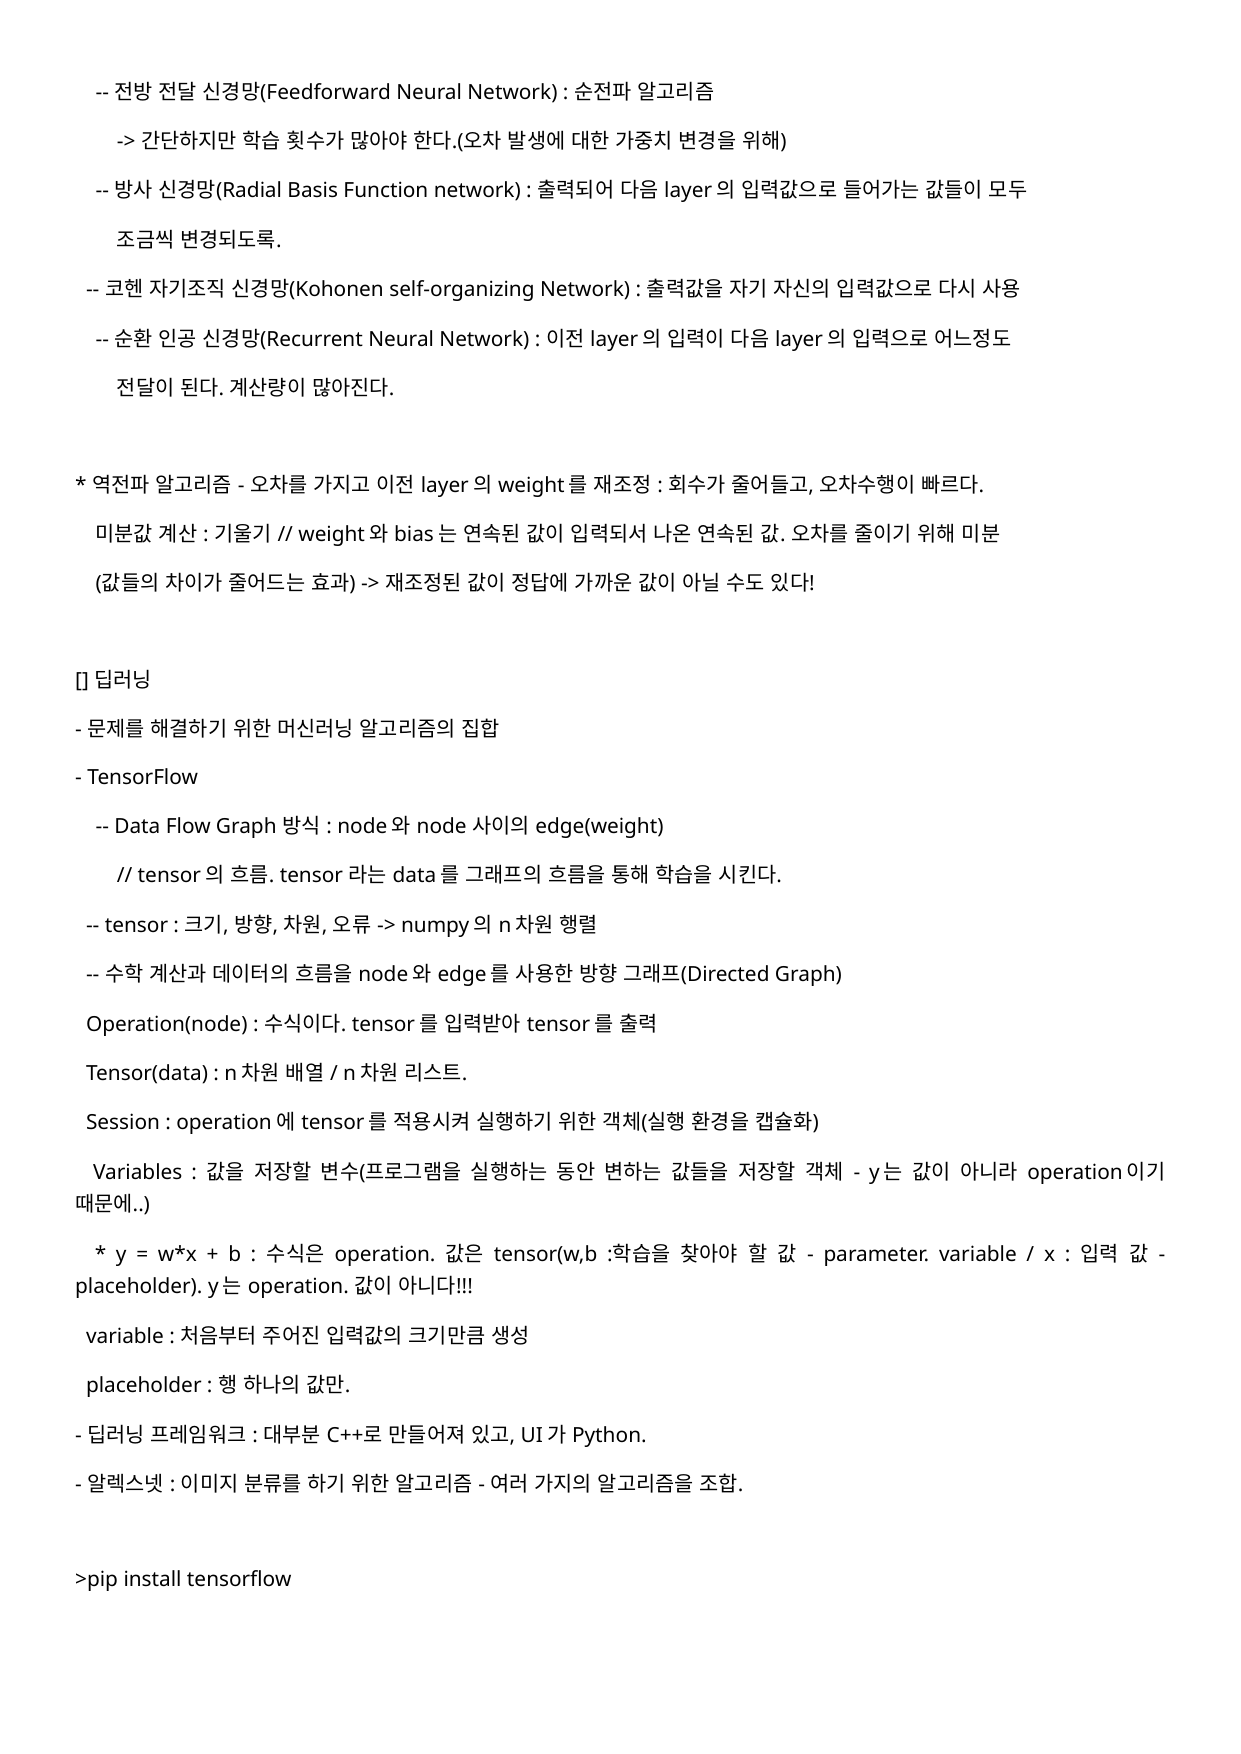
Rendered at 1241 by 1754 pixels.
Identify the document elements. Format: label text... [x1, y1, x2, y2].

text (값들의 차이가 줄어드는 효과) -> 재조정된 값이 정답에 가까운 값이 아닐 수도 있다! [75, 567, 1165, 597]
text * 역전파 알고리즘 - 오차를 가지고 이전 layer의 weight를 재조정 : 회수가 줄어들고, 오차수행이 빠르다. [75, 468, 1165, 498]
text - 딥러닝 프레임워크 : 대부분 C++로 만들어져 있고, UI가 Python. [75, 1418, 1165, 1448]
text -- Data Flow Graph 방식 : node와 node 사이의 edge(weight) [75, 809, 1165, 840]
text -> 간단하지만 학습 횟수가 많아야 한다.(오차 발생에 대한 가중치 변경을 위해) [75, 124, 1165, 155]
text Variables : 값을 저장할 변수(프로그램을 실행하는 동안 변하는 값들을 저장할 객체 - y는 값이 아니라 operation이기 때문에..) [75, 1155, 1165, 1218]
text - 알렉스넷 : 이미지 분류를 하기 위한 알고리즘 - 여러 가지의 알고리즘을 조합. [75, 1467, 1165, 1498]
text -- 수학 계산과 데이터의 흐름을 node와 edge를 사용한 방향 그래프(Directed Graph) [75, 957, 1165, 988]
text -- 코헨 자기조직 신경망(Kohonen self-organizing Network) : 출력값을 자기 자신의 입력값으로 다시 사용 [75, 272, 1165, 303]
text variable : 처음부터 주어진 입력값의 크기만큼 생성 [75, 1319, 1165, 1349]
text Tensor(data) : n차원 배열 / n차원 리스트. [75, 1056, 1165, 1087]
text 미분값 계산 : 기울기 // weight와 bias는 연속된 값이 입력되서 나온 연속된 값. 오차를 줄이기 위해 미분 [75, 517, 1165, 548]
text placeholder : 행 하나의 값만. [75, 1368, 1165, 1399]
text -- 방사 신경망(Radial Basis Function network) : 출력되어 다음 layer의 입력값으로 들어가는 값들이 모두 [75, 174, 1165, 204]
text Operation(node) : 수식이다. tensor를 입력받아 tensor를 출력 [75, 1007, 1165, 1037]
text * y = w*x + b : 수식은 operation. 값은 tensor(w,b :학습을 찾아야 할 값 - parameter. variable / x : 입력 값 - placeholder). y는 operation. 값이 아니다!!! [75, 1237, 1165, 1300]
text -- 순환 인공 신경망(Recurrent Neural Network) : 이전 layer의 입력이 다음 layer의 입력으로 어느정도 [75, 322, 1165, 352]
text -- tensor : 크기, 방향, 차원, 오류 -> numpy의 n차원 행렬 [75, 908, 1165, 938]
text >pip install tensorflow [75, 1564, 1165, 1592]
text - TensorFlow [75, 762, 1165, 791]
text // tensor의 흐름. tensor 라는 data를 그래프의 흐름을 통해 학습을 시킨다. [75, 859, 1165, 889]
text -- 전방 전달 신경망(Feedforward Neural Network) : 순전파 알고리즘 [75, 75, 1165, 105]
text Session : operation에 tensor를 적용시켜 실행하기 위한 객체(실행 환경을 캡슐화) [75, 1106, 1165, 1136]
text [] 딥러닝 [75, 663, 1165, 694]
text 전달이 된다. 계산량이 많아진다. [75, 371, 1165, 402]
text 조금씩 변경되도록. [75, 223, 1165, 253]
text - 문제를 해결하기 위한 머신러닝 알고리즘의 집합 [75, 713, 1165, 743]
